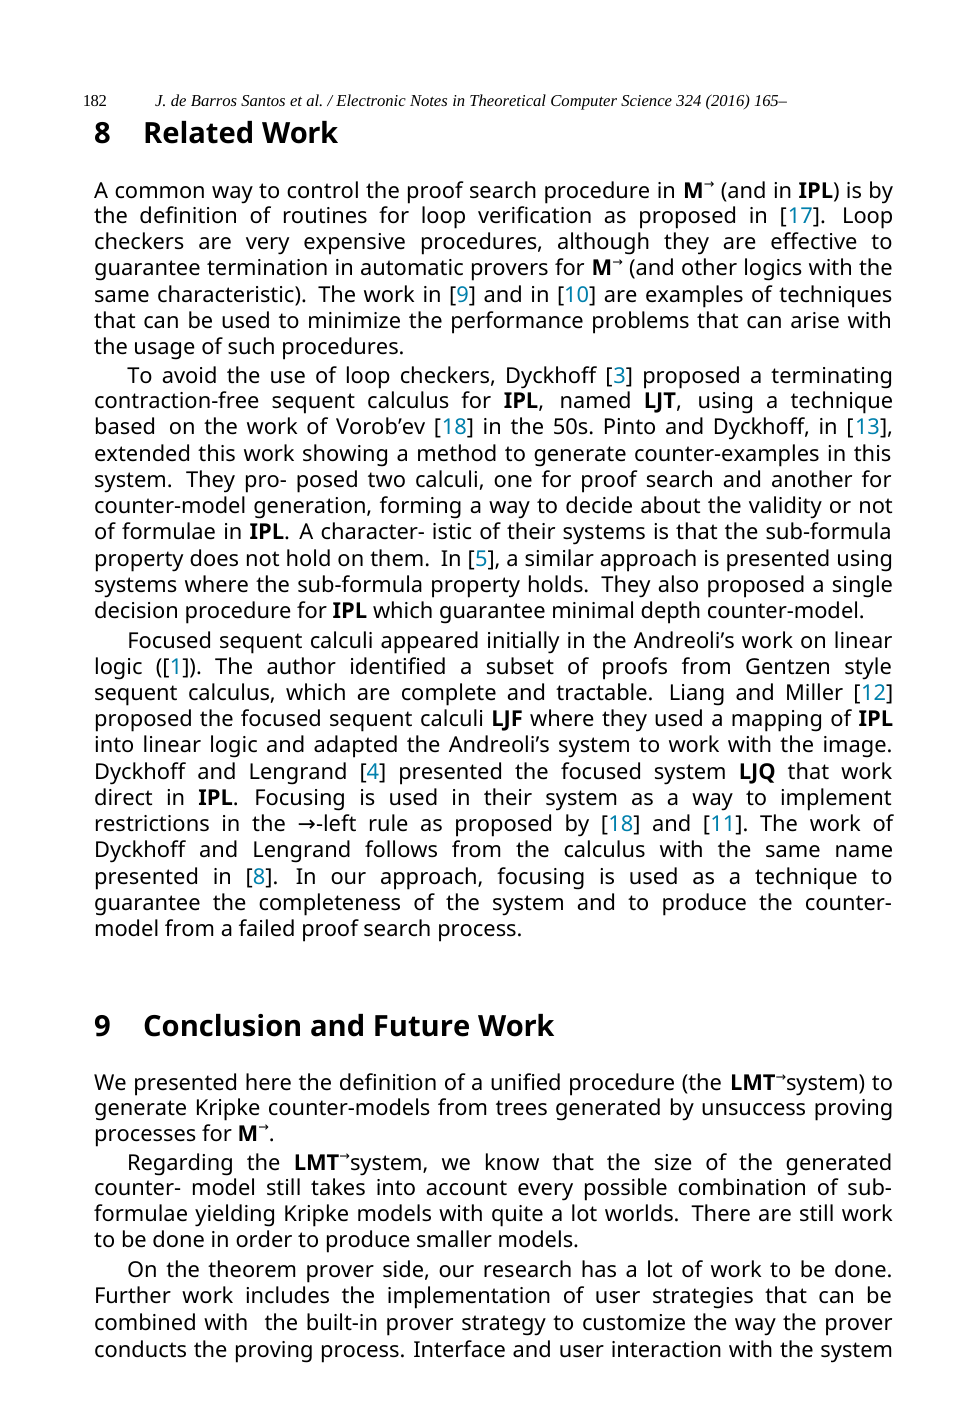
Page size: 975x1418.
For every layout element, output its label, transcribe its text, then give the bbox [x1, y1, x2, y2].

text A common way to control the proof search procedure in M→ (and in IPL) is by the definition of routines for loop verification as proposed in [17]. Loop checkers are very expensive procedures, although they are effective to guarantee termination in automatic provers for M→ (and other logics with the same characteristic). The work in [9] and in [10] are examples of techniques that can be used to minimize the performance problems that can arise with the usage of such procedures. [94, 177, 893, 361]
text Focused sequent calculi appeared initially in the Andreoli’s work on linear logic ([1]). The author identified a subset of proofs from Gentzen style sequent calculus, which are complete and tractable. Liang and Miller [12] proposed the focused sequent calculi LJF where they used a mapping of IPL into linear logic and adapted the Andreoli’s system to work with the image. Dyckhoff and Lengrand [4] presented the focused system LJQ that work direct in IPL. Focusing is used in their system as a way to implement restrictions in the →-left rule as proposed by [18] and [11]. The work of Dyckhoff and Lengrand follows from the calculus with the same name presented in [8]. In our approach, focusing is used as a technique to guarantee the completeness of the system and to produce the counter-model from a failed proof search process. [94, 628, 893, 943]
text To avoid the use of loop checkers, Dyckhoff [3] proposed a terminating contraction-free sequent calculus for IPL, named LJT, using a technique based on the work of Vorob’ev [18] in the 50s. Pinto and Dyckhoff, in [13], extended this work showing a method to generate counter-examples in this system. They pro- posed two calculi, one for proof search and another for counter-model generation, forming a way to decide about the validity or not of formulae in IPL. A character- istic of their systems is that the sub-formula property does not hold on them. In [5], a similar approach is presented using systems where the sub-formula property holds. They also proposed a single decision procedure for IPL which guarantee minimal depth counter-model. [94, 362, 893, 625]
subtitle Conclusion and Future Work [94, 1005, 904, 1044]
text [94, 1256, 893, 1363]
text Regarding the LMT→system, we know that the size of the generated counter- model still takes into account every possible combination of sub-formulae yielding Kripke models with quite a lot worlds. There are still work to be done in order to produce smaller models. [94, 1149, 893, 1254]
text We presented here the definition of a unified procedure (the LMT→system) to generate Kripke counter-models from trees generated by unsuccess proving processes for M→. [94, 1070, 893, 1148]
subtitle Related Work [94, 112, 904, 152]
